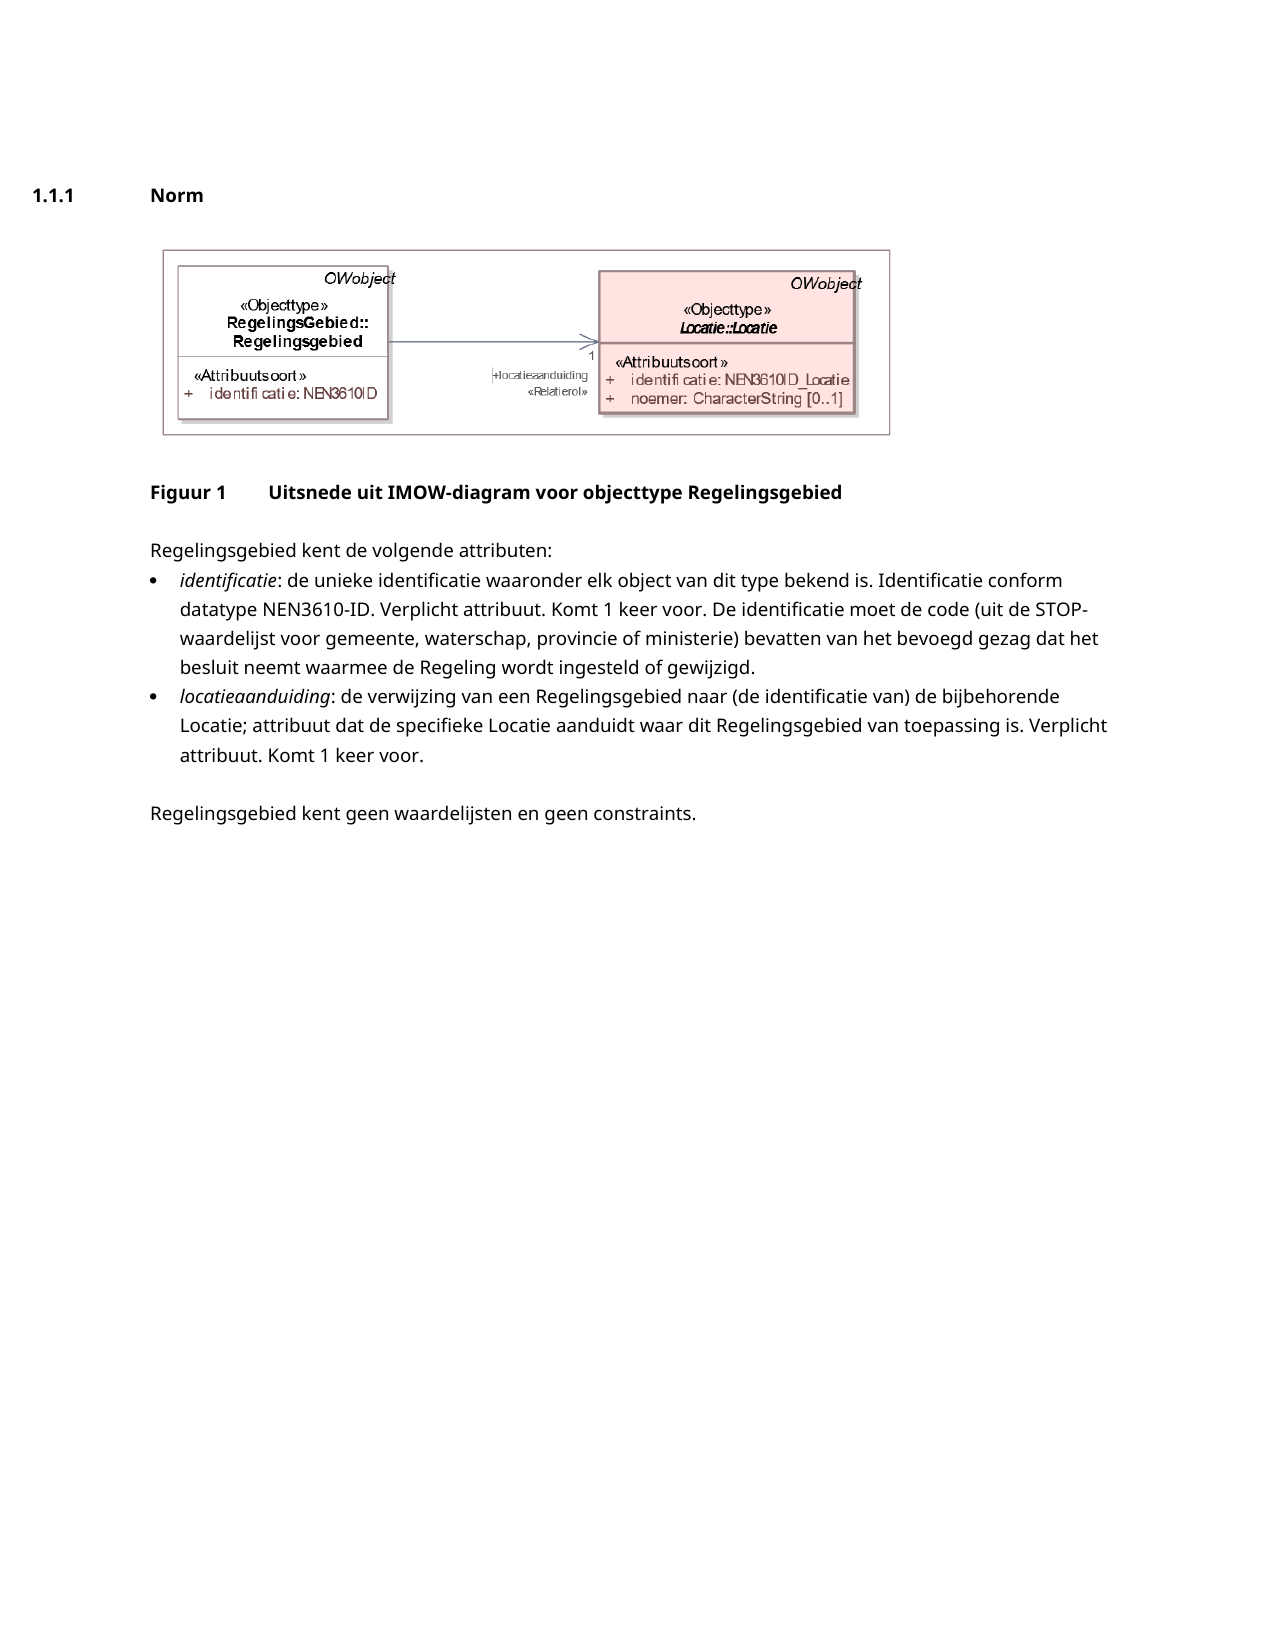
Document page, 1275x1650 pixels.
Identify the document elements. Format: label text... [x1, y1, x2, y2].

text identificatie: de unieke identificatie waaronder elk object van dit type bekend is. Identificatie conform datatype NEN3610-ID. Verplicht attribuut. Komt 1 keer voor. De identificatie moet de code (uit de STOP-waardelijst voor gemeente, waterschap, provincie of ministerie) bevatten van het bevoegd gezag dat het besluit neemt waarmee de Regeling wordt ingesteld of gewijzigd. [150, 564, 1125, 680]
text Regelingsgebied kent de volgende attributen: [150, 534, 1125, 564]
picture [150, 237, 902, 447]
text locatieaanduiding: de verwijzing van een Regelingsgebied naar (de identificatie van) de bijbehorende Locatie; attribuut dat de specifieke Locatie aanduidt waar dit Regelingsgebied van toepassing is. Verplicht attribuut. Komt 1 keer voor. [150, 680, 1125, 768]
text Uitsnede uit IMOW-diagram voor objecttype Regelingsgebied [150, 476, 1125, 505]
text Regelingsgebied kent geen waardelijsten en geen constraints. [150, 797, 1125, 826]
subtitle Norm [32, 179, 1125, 208]
